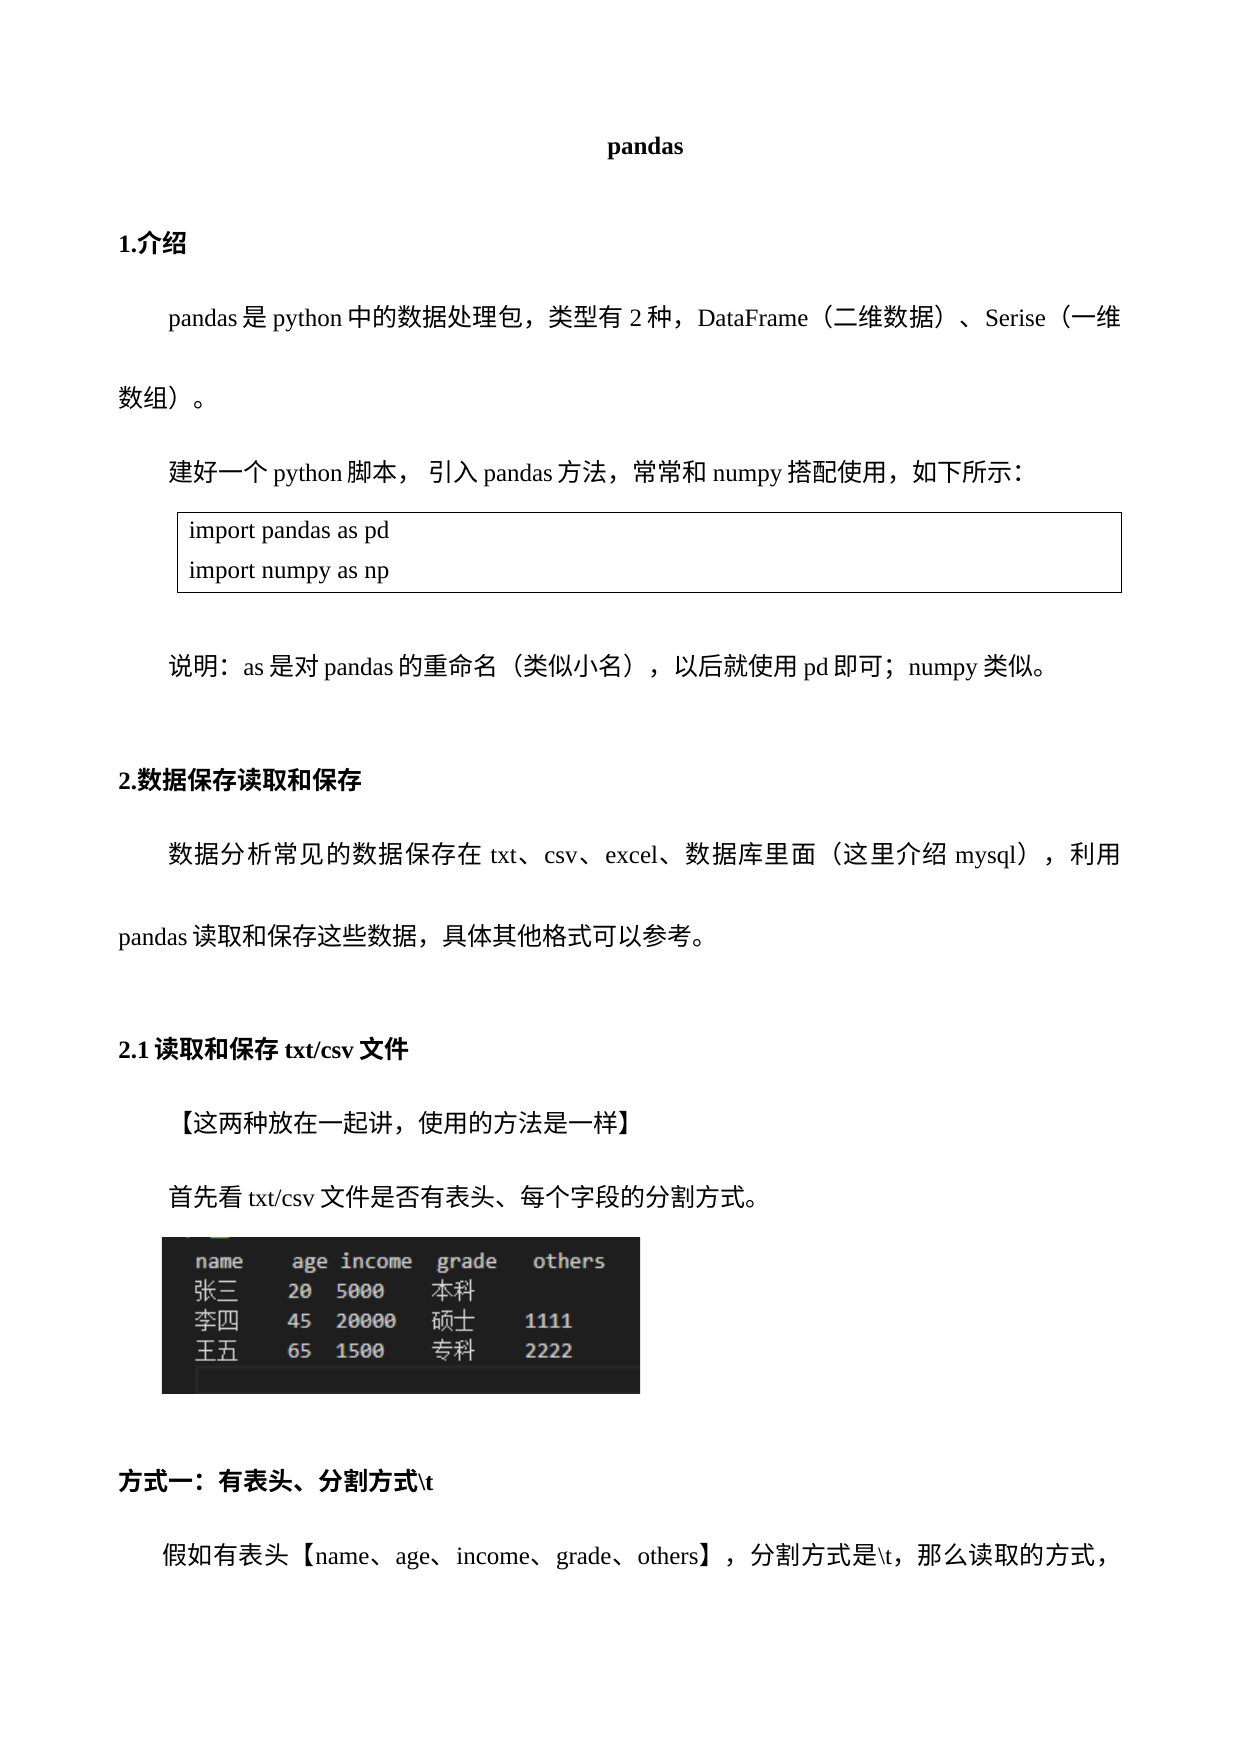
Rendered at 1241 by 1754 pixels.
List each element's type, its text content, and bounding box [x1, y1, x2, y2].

text 假如有表头【name、age、income、grade、others】，分割方式是\t，那么读取的方式，需要设置sep，【如果不设置sep，则默认以逗号“，”分割数据】如下： [118, 1521, 1122, 1586]
picture [161, 1237, 640, 1394]
text 建好一个python脚本， 引入pandas方法，常常和numpy搭配使用，如下所示： [118, 438, 1122, 503]
text 2.1读取和保存txt/csv文件 [118, 1015, 1122, 1080]
text 方式一：有表头、分割方式\t [118, 1447, 1122, 1512]
table_header import pandas as pd import numpy as np [178, 513, 1121, 592]
text 首先看txt/csv文件是否有表头、每个字段的分割方式。 [118, 1163, 1122, 1228]
text 【这两种放在一起讲，使用的方法是一样】 [118, 1089, 1122, 1154]
text 说明：as是对pandas的重命名（类似小名），以后就使用pd即可；numpy类似。 [118, 632, 1122, 697]
text 数据分析常见的数据保存在txt、csv、excel、数据库里面（这里介绍mysql），利用pandas读取和保存这些数据，具体其他格式可以参考。 [118, 820, 1122, 967]
text 2.数据保存读取和保存 [118, 746, 1122, 811]
text 1.介绍 [118, 209, 1122, 274]
text pandas是python中的数据处理包，类型有2种，DataFrame（二维数据）、Serise（一维数组）。 [118, 283, 1122, 429]
text pandas [118, 129, 1122, 162]
